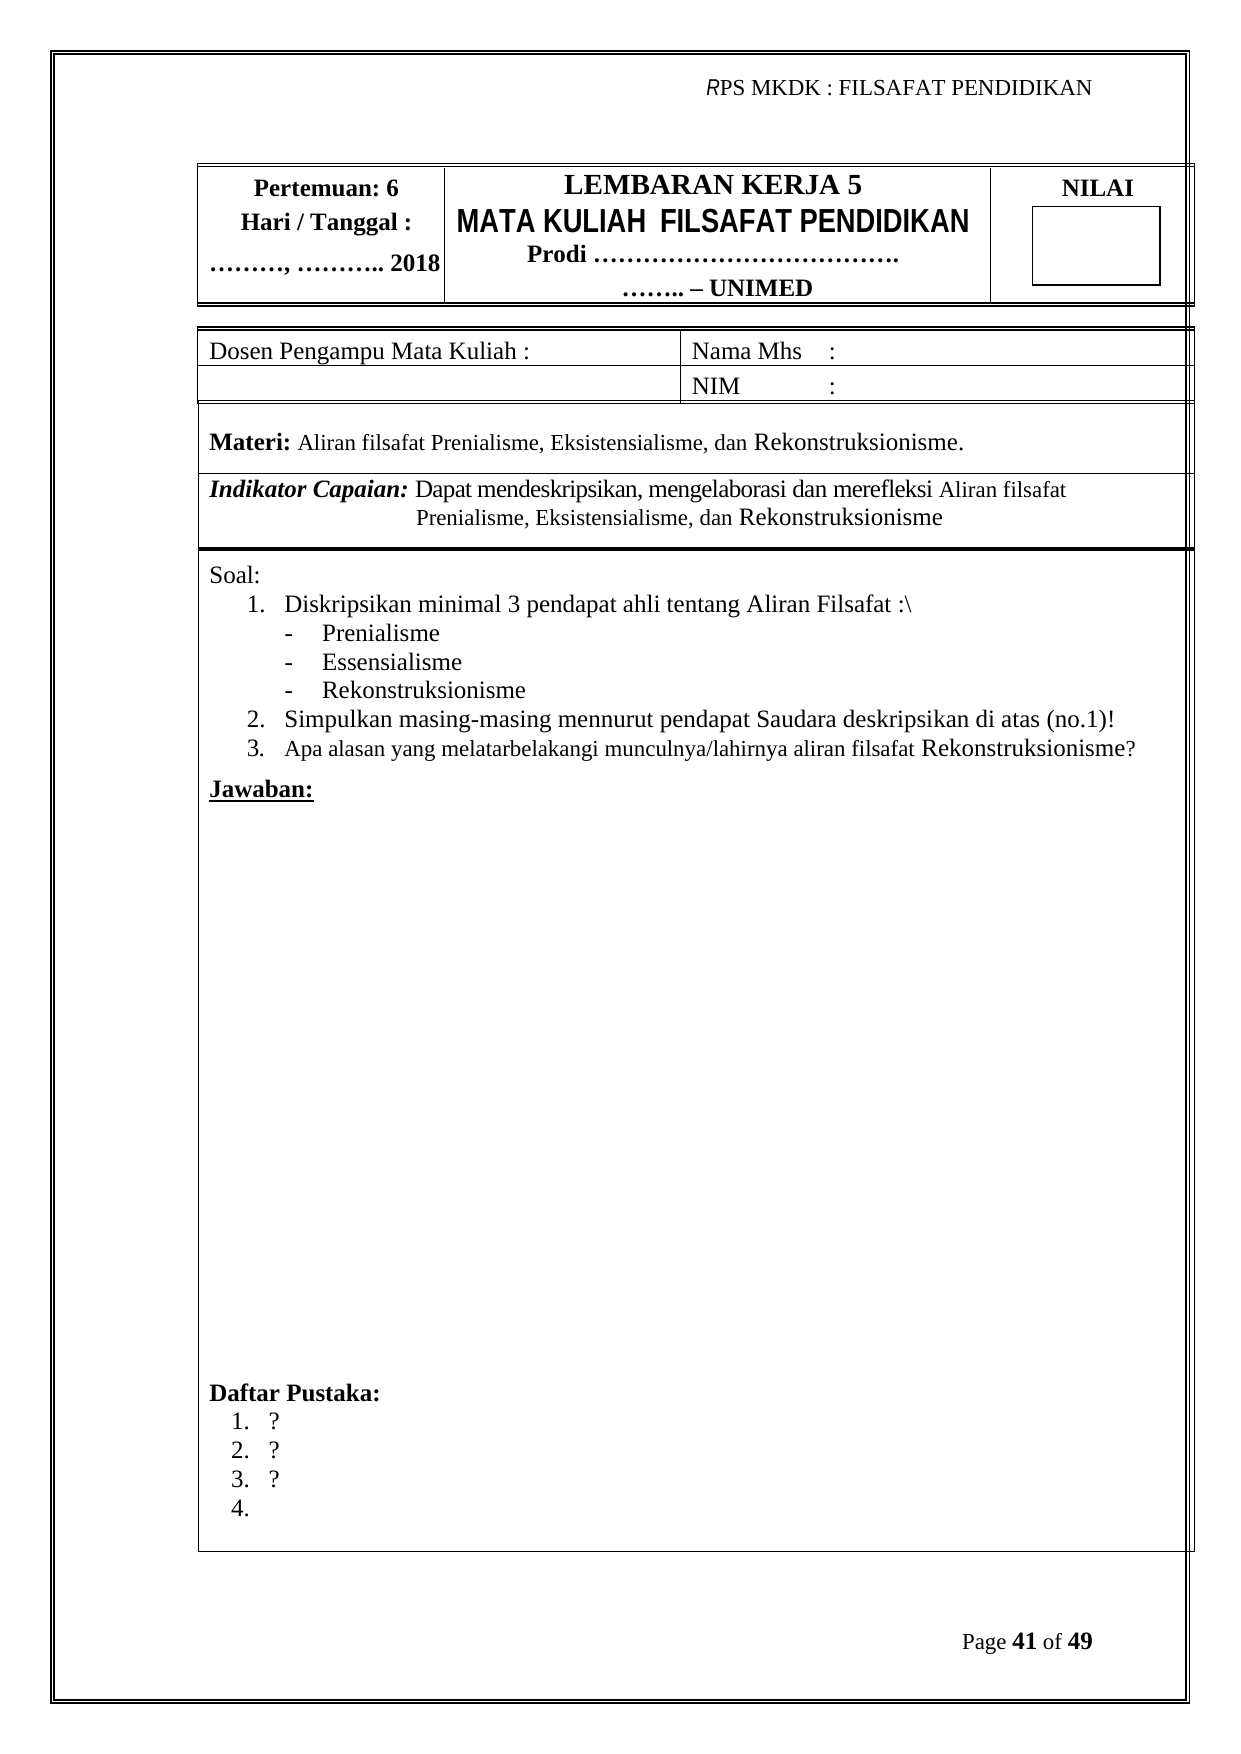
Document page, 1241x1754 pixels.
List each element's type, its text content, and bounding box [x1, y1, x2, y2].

table_cell [198, 366, 680, 400]
table_header LEMBARAN KERJA 5 MATA KULIAH FILSAFAT PENDIDIKAN Prodi ………………………………. …….. – UNIMED [445, 167, 990, 302]
table_cell Soal: Diskripsikan minimal 3 pendapat ahli tentang Aliran Filsafat :\ Prenialisme Essensialisme Rekonstruksionisme Simpulkan masing-masing mennurut pendapat Saudara deskripsikan di atas (no.1)! Apa alasan yang melatarbelakangi munculnya/lahirnya aliran filsafat Rekonstruksionisme? Jawaban: Daftar Pustaka: 1. ? 2. ? 3. ? 4. [199, 551, 1185, 1551]
table_header Pertemuan: 6 Hari / Tanggal : ………, ……….. 2018 [198, 167, 444, 302]
table_header Nama Mhs : [681, 331, 1185, 365]
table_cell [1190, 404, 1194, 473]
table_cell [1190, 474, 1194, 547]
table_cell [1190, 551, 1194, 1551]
table_cell Materi: Aliran filsafat Prenialisme, Eksistensialisme, dan Rekonstruksionisme. [199, 404, 1185, 473]
table_cell Indikator Capaian: Dapat mendeskripsikan, mengelaborasi dan merefleksi Aliran filsafat Prenialisme, Eksistensialisme, dan Rekonstruksionisme [199, 474, 1185, 547]
table_cell NIM : [681, 366, 1185, 400]
table_header Dosen Pengampu Mata Kuliah : [198, 331, 680, 365]
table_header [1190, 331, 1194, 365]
table_header NILAI [991, 167, 1185, 302]
